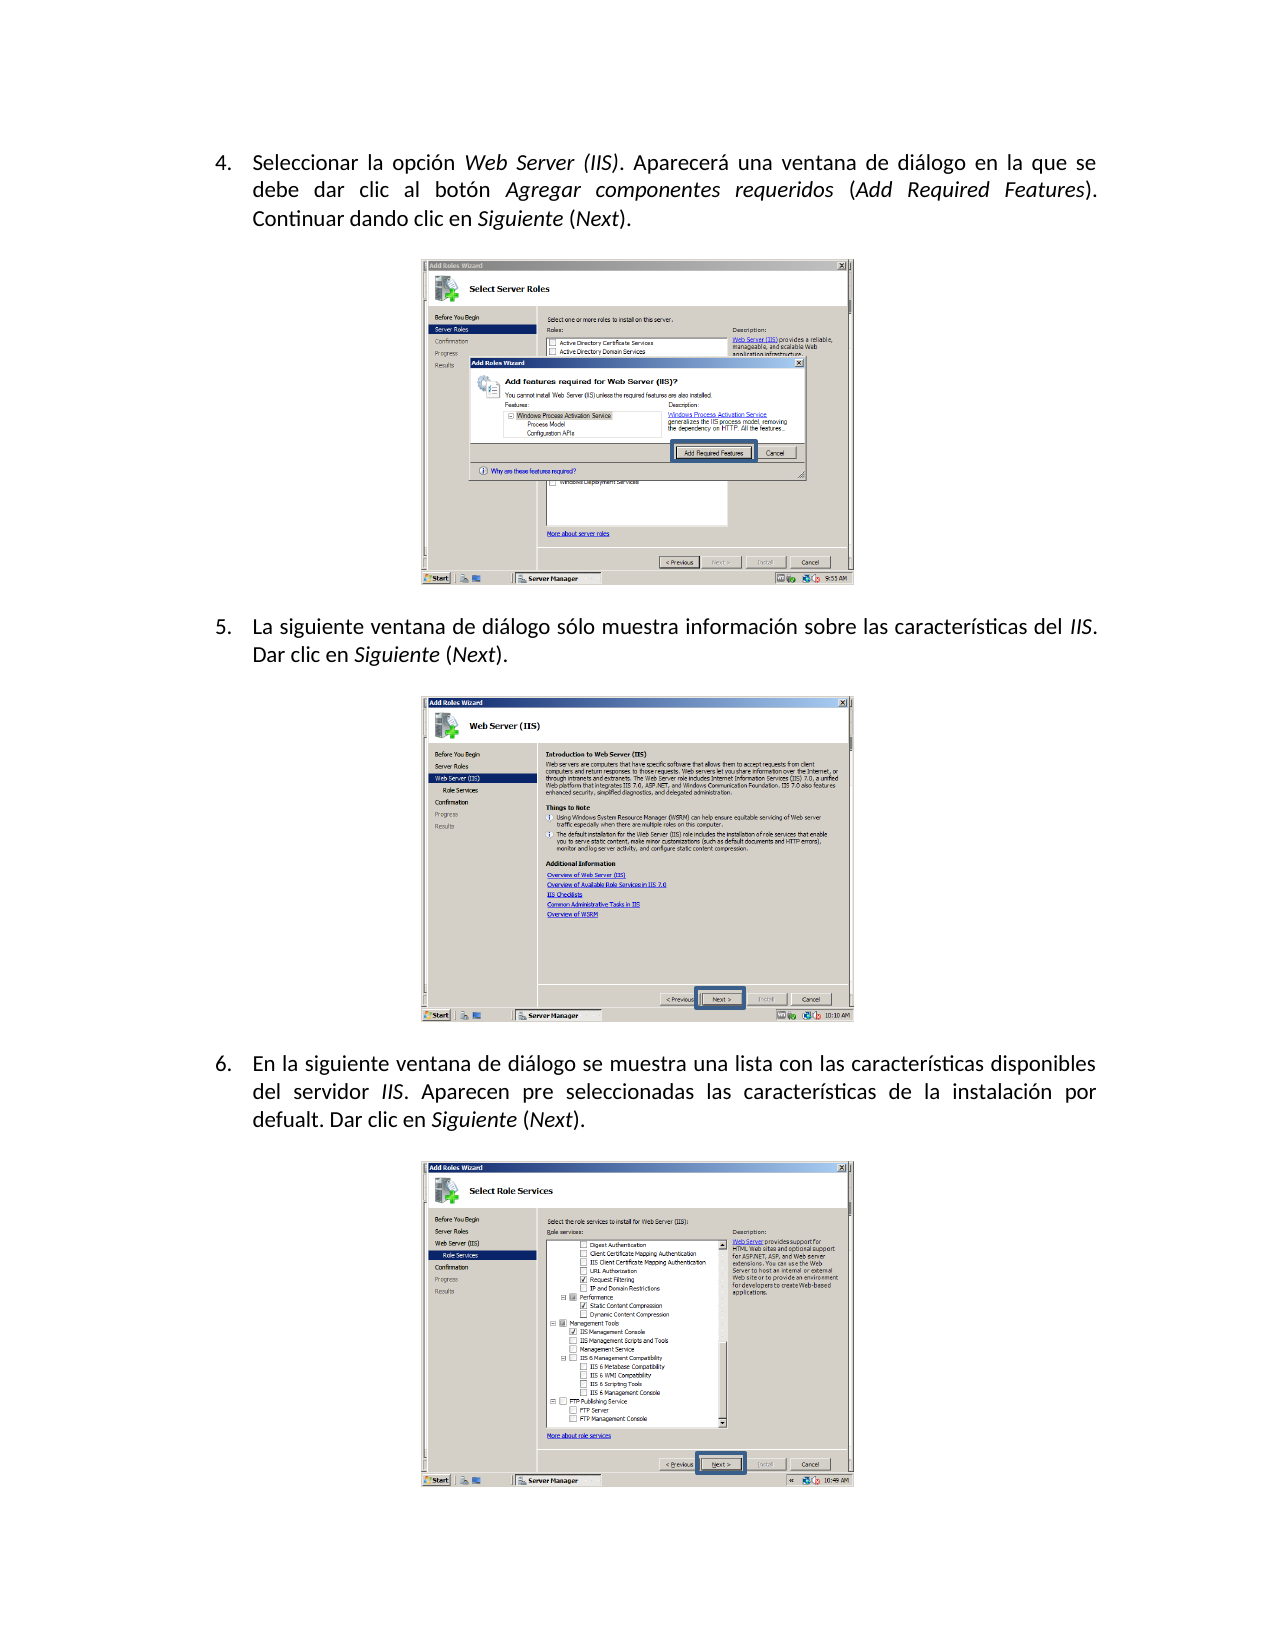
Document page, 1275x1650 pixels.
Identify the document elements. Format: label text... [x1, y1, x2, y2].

list La siguiente ventana de diálogo sólo muestra información sobre las características del IIS. Dar clic en Siguiente (Next). [215, 612, 1098, 668]
picture [421, 696, 854, 1022]
list Seleccionar la opción Web Server (IIS). Aparecerá una ventana de diálogo en la que se debe dar clic al botón Agregar componentes requeridos (Add Required Features). Continuar dando clic en Siguiente (Next). [215, 148, 1098, 232]
picture [421, 1161, 854, 1487]
list En la siguiente ventana de diálogo se muestra una lista con las características disponibles del servidor IIS. Aparecen pre seleccionadas las características de la instalación por defualt. Dar clic en Siguiente (Next). [215, 1049, 1098, 1133]
picture [421, 259, 854, 585]
